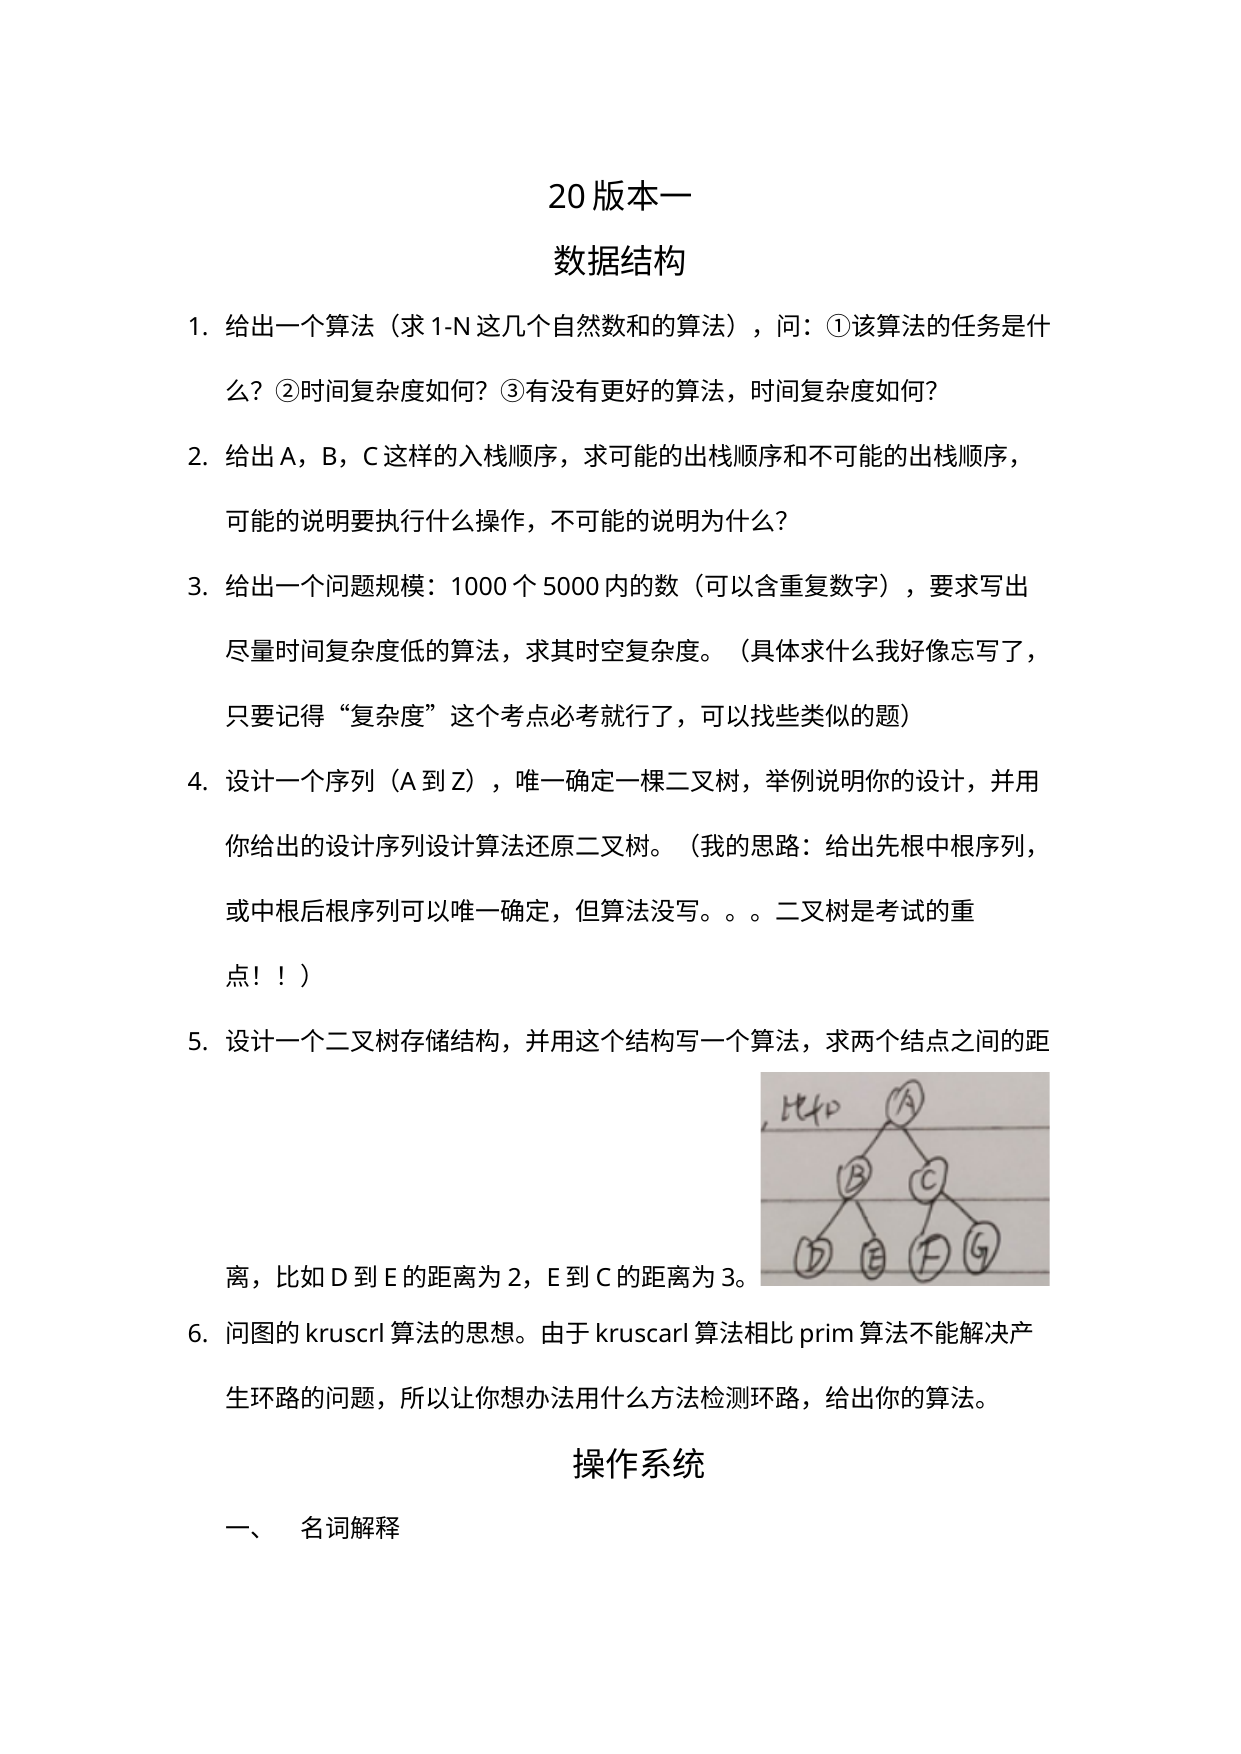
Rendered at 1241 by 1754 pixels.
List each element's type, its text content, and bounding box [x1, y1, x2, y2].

text 20版本一 [187, 162, 1053, 227]
list 给出一个算法（求1-N这几个自然数和的算法），问：①该算法的任务是什么？②时间复杂度如何？③有没有更好的算法，时间复杂度如何？ [187, 292, 1053, 422]
list 操作系统 [225, 1429, 1053, 1494]
list 给出一个问题规模：1000个5000内的数（可以含重复数字），要求写出尽量时间复杂度低的算法，求其时空复杂度。（具体求什么我好像忘写了，只要记得“复杂度”这个考点必考就行了，可以找些类似的题） [187, 552, 1053, 747]
list 问图的kruscrl算法的思想。由于kruscarl算法相比prim算法不能解决产生环路的问题，所以让你想办法用什么方法检测环路，给出你的算法。 [187, 1299, 1053, 1429]
picture [760, 1072, 1050, 1286]
list 设计一个二叉树存储结构，并用这个结构写一个算法，求两个结点之间的距离，比如D到E的距离为2，E到C的距离为3。 [187, 1007, 1053, 1299]
list 设计一个序列（A到Z），唯一确定一棵二叉树，举例说明你的设计，并用你给出的设计序列设计算法还原二叉树。（我的思路：给出先根中根序列，或中根后根序列可以唯一确定，但算法没写。。。二叉树是考试的重点！！） [187, 747, 1053, 1007]
text 数据结构 [187, 227, 1053, 292]
list 给出A，B，C这样的入栈顺序，求可能的出栈顺序和不可能的出栈顺序，可能的说明要执行什么操作，不可能的说明为什么？ [187, 422, 1053, 552]
list 名词解释 [225, 1494, 1053, 1559]
